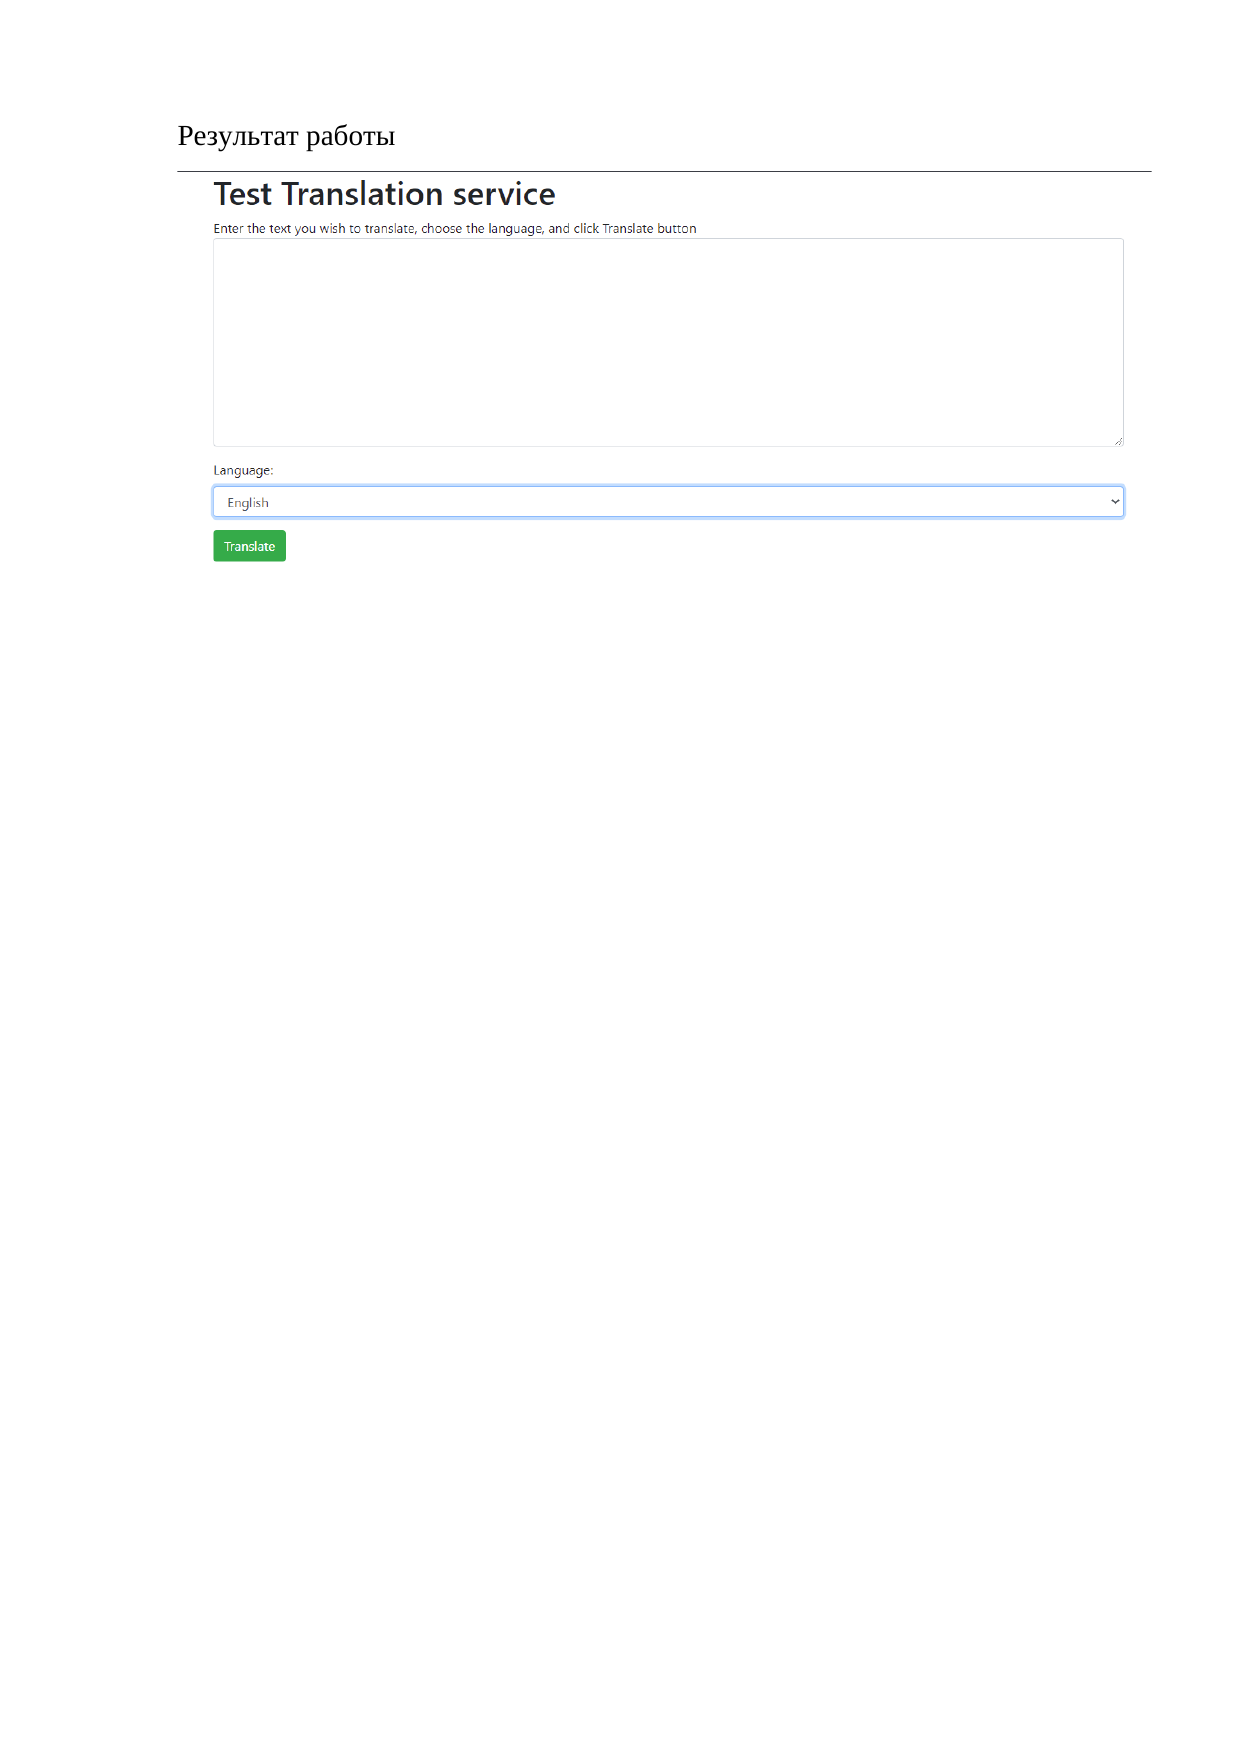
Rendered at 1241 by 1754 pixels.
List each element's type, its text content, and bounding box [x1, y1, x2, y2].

text Результат работы [177, 118, 1152, 152]
picture [177, 171, 1152, 654]
